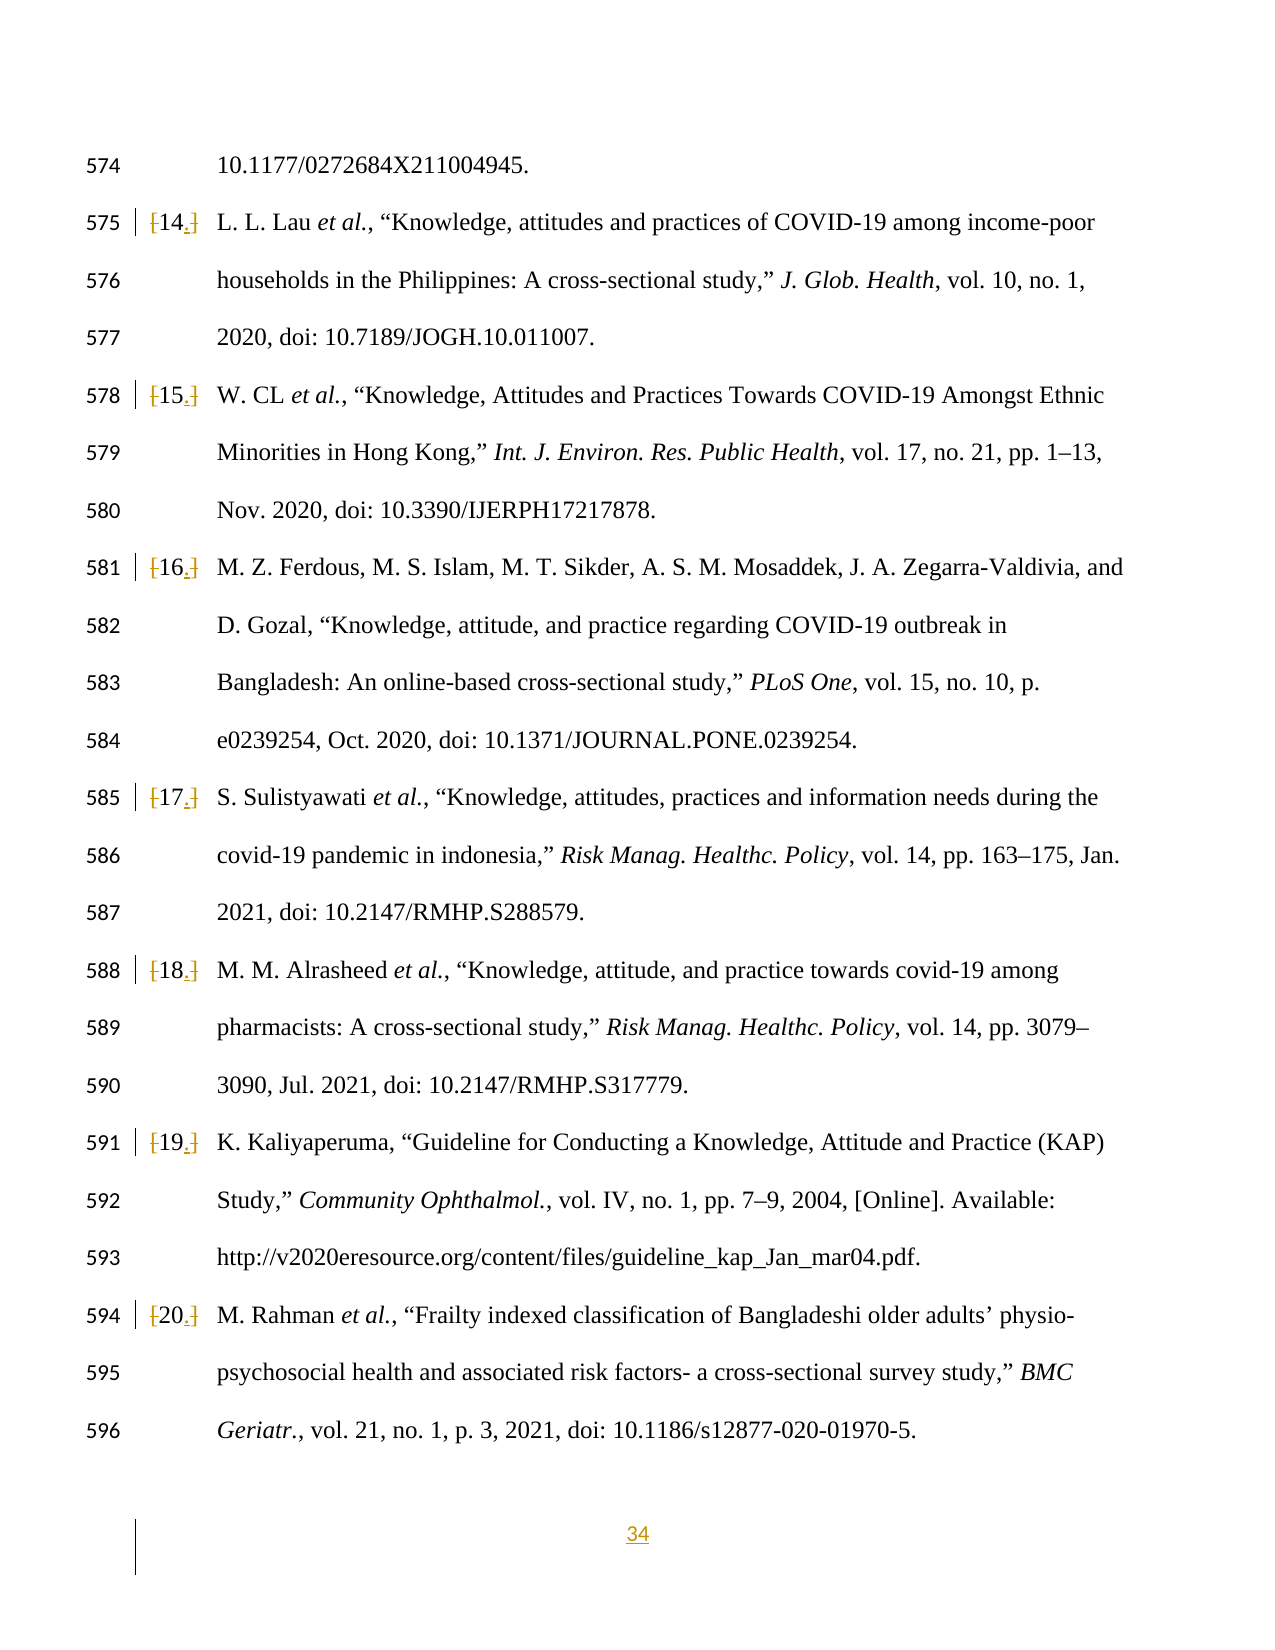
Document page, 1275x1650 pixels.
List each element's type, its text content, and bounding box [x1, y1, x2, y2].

text 14 L. L. Lau et al., “Knowledge, attitudes and practices of COVID-19 among income-poor households in the Philippines: A cross-sectional study,” J. Glob. Health, vol. 10, no. 1, 2020, doi: 10.7189/JOGH.10.011007. [150, 207, 1125, 351]
text 20 M. Rahman et al., “Frailty indexed classification of Bangladeshi older adults’ physio-psychosocial health and associated risk factors- a cross-sectional survey study,” BMC Geriatr., vol. 21, no. 1, p. 3, 2021, doi: 10.1186/s12877-020-01970-5. [150, 1300, 1125, 1444]
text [150, 150, 1125, 179]
text 19 K. Kaliyaperuma, “Guideline for Conducting a Knowledge, Attitude and Practice (KAP) Study,” Community Ophthalmol., vol. IV, no. 1, pp. 7–9, 2004, [Online]. Available: http://v2020eresource.org/content/files/guideline_kap_Jan_mar04.pdf. [150, 1127, 1125, 1271]
text 17 S. Sulistyawati et al., “Knowledge, attitudes, practices and information needs during the covid-19 pandemic in indonesia,” Risk Manag. Healthc. Policy, vol. 14, pp. 163–175, Jan. 2021, doi: 10.2147/RMHP.S288579. [150, 782, 1125, 926]
text 15 W. CL et al., “Knowledge, Attitudes and Practices Towards COVID-19 Amongst Ethnic Minorities in Hong Kong,” Int. J. Environ. Res. Public Health, vol. 17, no. 21, pp. 1–13, Nov. 2020, doi: 10.3390/IJERPH17217878. [150, 380, 1125, 524]
text 18 M. M. Alrasheed et al., “Knowledge, attitude, and practice towards covid-19 among pharmacists: A cross-sectional study,” Risk Manag. Healthc. Policy, vol. 14, pp. 3079–3090, Jul. 2021, doi: 10.2147/RMHP.S317779. [150, 955, 1125, 1099]
text 16 M. Z. Ferdous, M. S. Islam, M. T. Sikder, A. S. M. Mosaddek, J. A. Zegarra-Valdivia, and D. Gozal, “Knowledge, attitude, and practice regarding COVID-19 outbreak in Bangladesh: An online-based cross-sectional study,” PLoS One, vol. 15, no. 10, p. e0239254, Oct. 2020, doi: 10.1371/JOURNAL.PONE.0239254. [150, 552, 1125, 754]
